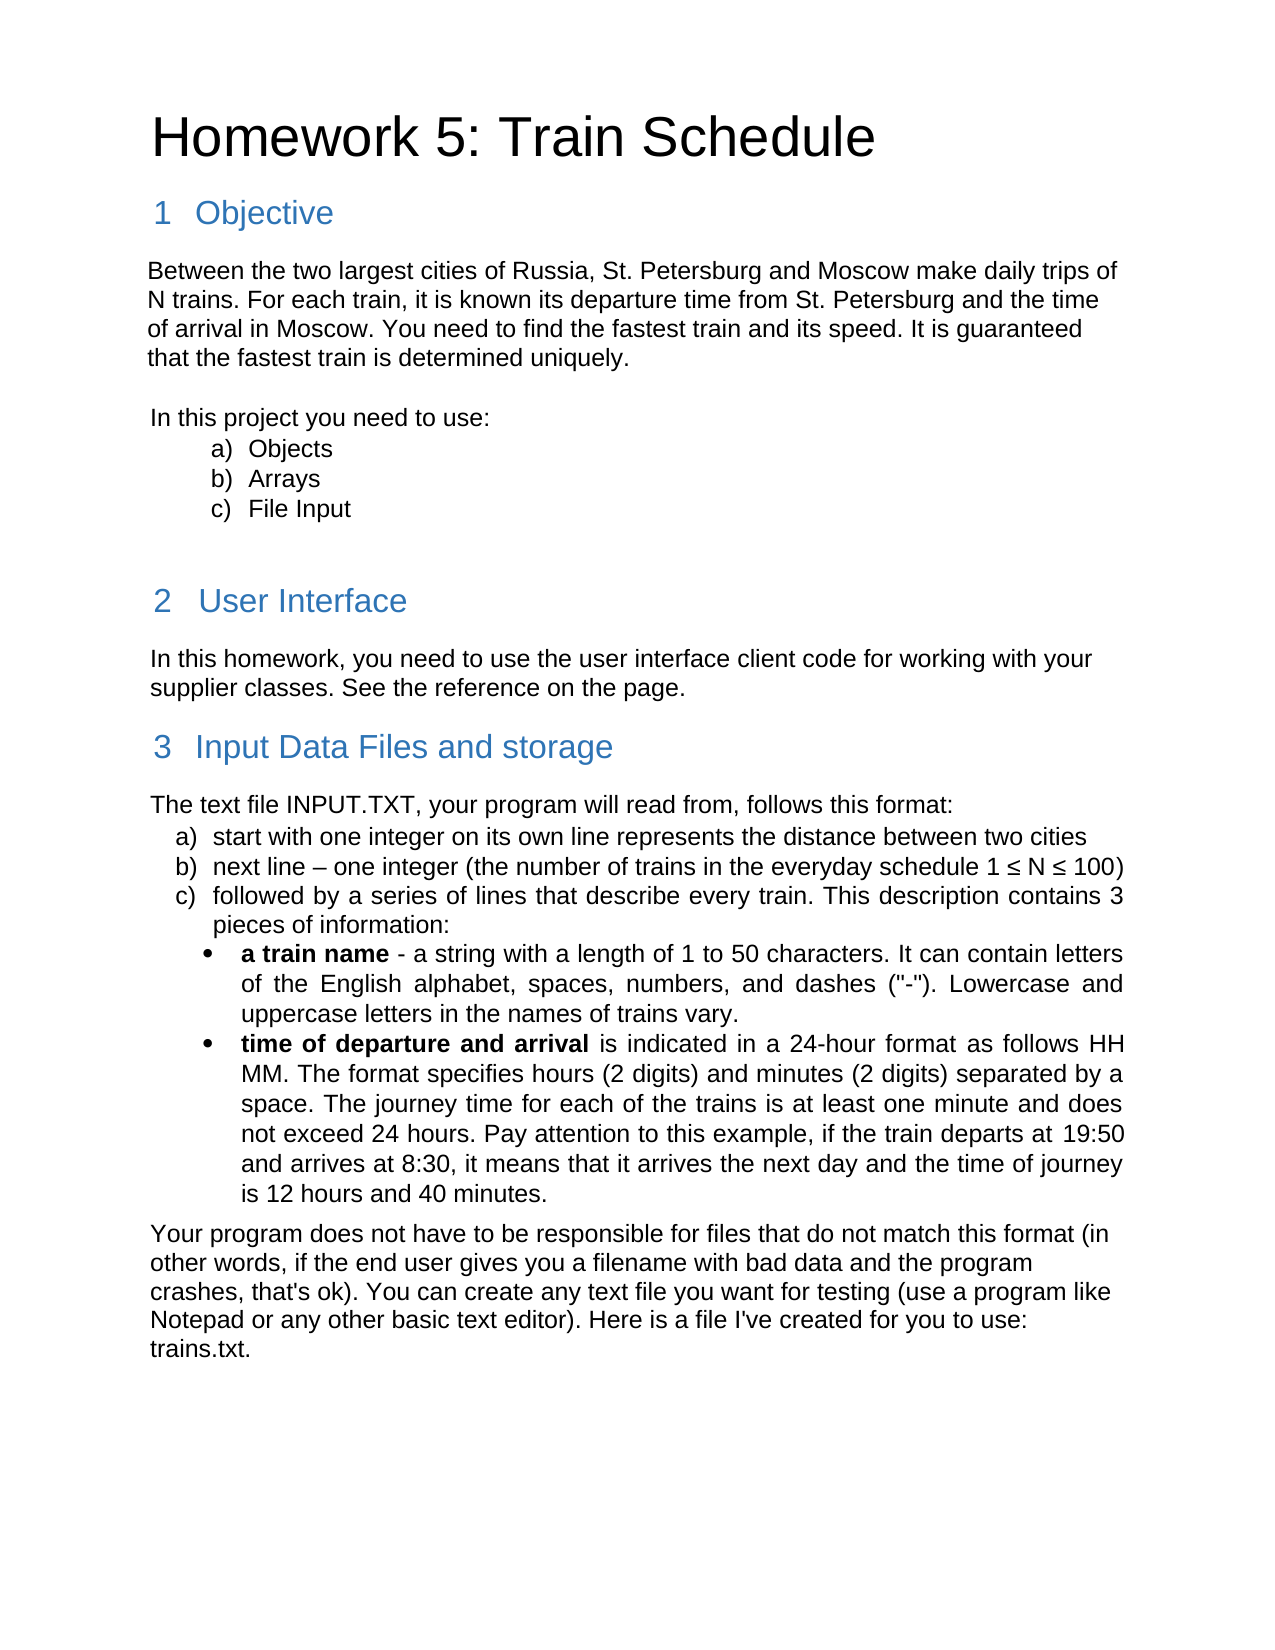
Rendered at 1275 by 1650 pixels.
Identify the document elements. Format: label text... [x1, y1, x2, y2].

list Objects [211, 434, 1125, 464]
list followed by a series of lines that describe every train. This description contains 3 pieces of information: [175, 881, 1125, 938]
list time of departure and arrival is indicated in a 24-hour format as follows HH MM. The format specifies hours (2 digits) and minutes (2 digits) separated by a space. The journey time for each of the trains is at least one minute and does not exceed 24 hours. Pay attention to this example, if the train departs at 19:50 and arrives at 8:30, it means that it arrives the next day and the time of journey is 12 hours and 40 minutes. [203, 1028, 1125, 1208]
text In this project you need to use: [150, 402, 1125, 432]
list User Interface [153, 581, 1125, 619]
list next line – one integer (the number of trains in the everyday schedule 1 ≤ N ≤ 100) [175, 851, 1125, 881]
list File Input [211, 494, 1125, 524]
text Your program does not have to be responsible for files that do not match this format (in other words, if the end user gives you a filename with bad data and the program crashes, that's ok). You can create any text file you want for testing (use a program like Notepad or any other basic text editor). Here is a file I've created for you to use: trains.txt. [150, 1219, 1125, 1363]
text In this homework, you need to use the user interface client code for working with your supplier classes. See the reference on the page. [150, 644, 1125, 702]
list Arrays [211, 464, 1125, 494]
text Between the two largest cities of Russia, St. Petersburg and Moscow make daily trips of N trains. For each train, it is known its departure time from St. Petersburg and the time of arrival in Moscow. You need to find the fastest train and its speed. It is guaranteed that the fastest train is determined uniquely. [147, 256, 1125, 371]
list a train name - a string with a length of 1 to 50 characters. It can contain letters of the English alphabet, spaces, numbers, and dashes ("-"). Lowercase and uppercase letters in the names of trains vary. [203, 938, 1125, 1028]
list Input Data Files and storage [153, 727, 1125, 765]
list Objective [153, 193, 1125, 231]
text Homework 5: Train Schedule [151, 103, 1125, 168]
list start with one integer on its own line represents the distance between two cities [175, 821, 1125, 851]
text The text file INPUT.TXT, your program will read from, follows this format: [150, 790, 1125, 819]
